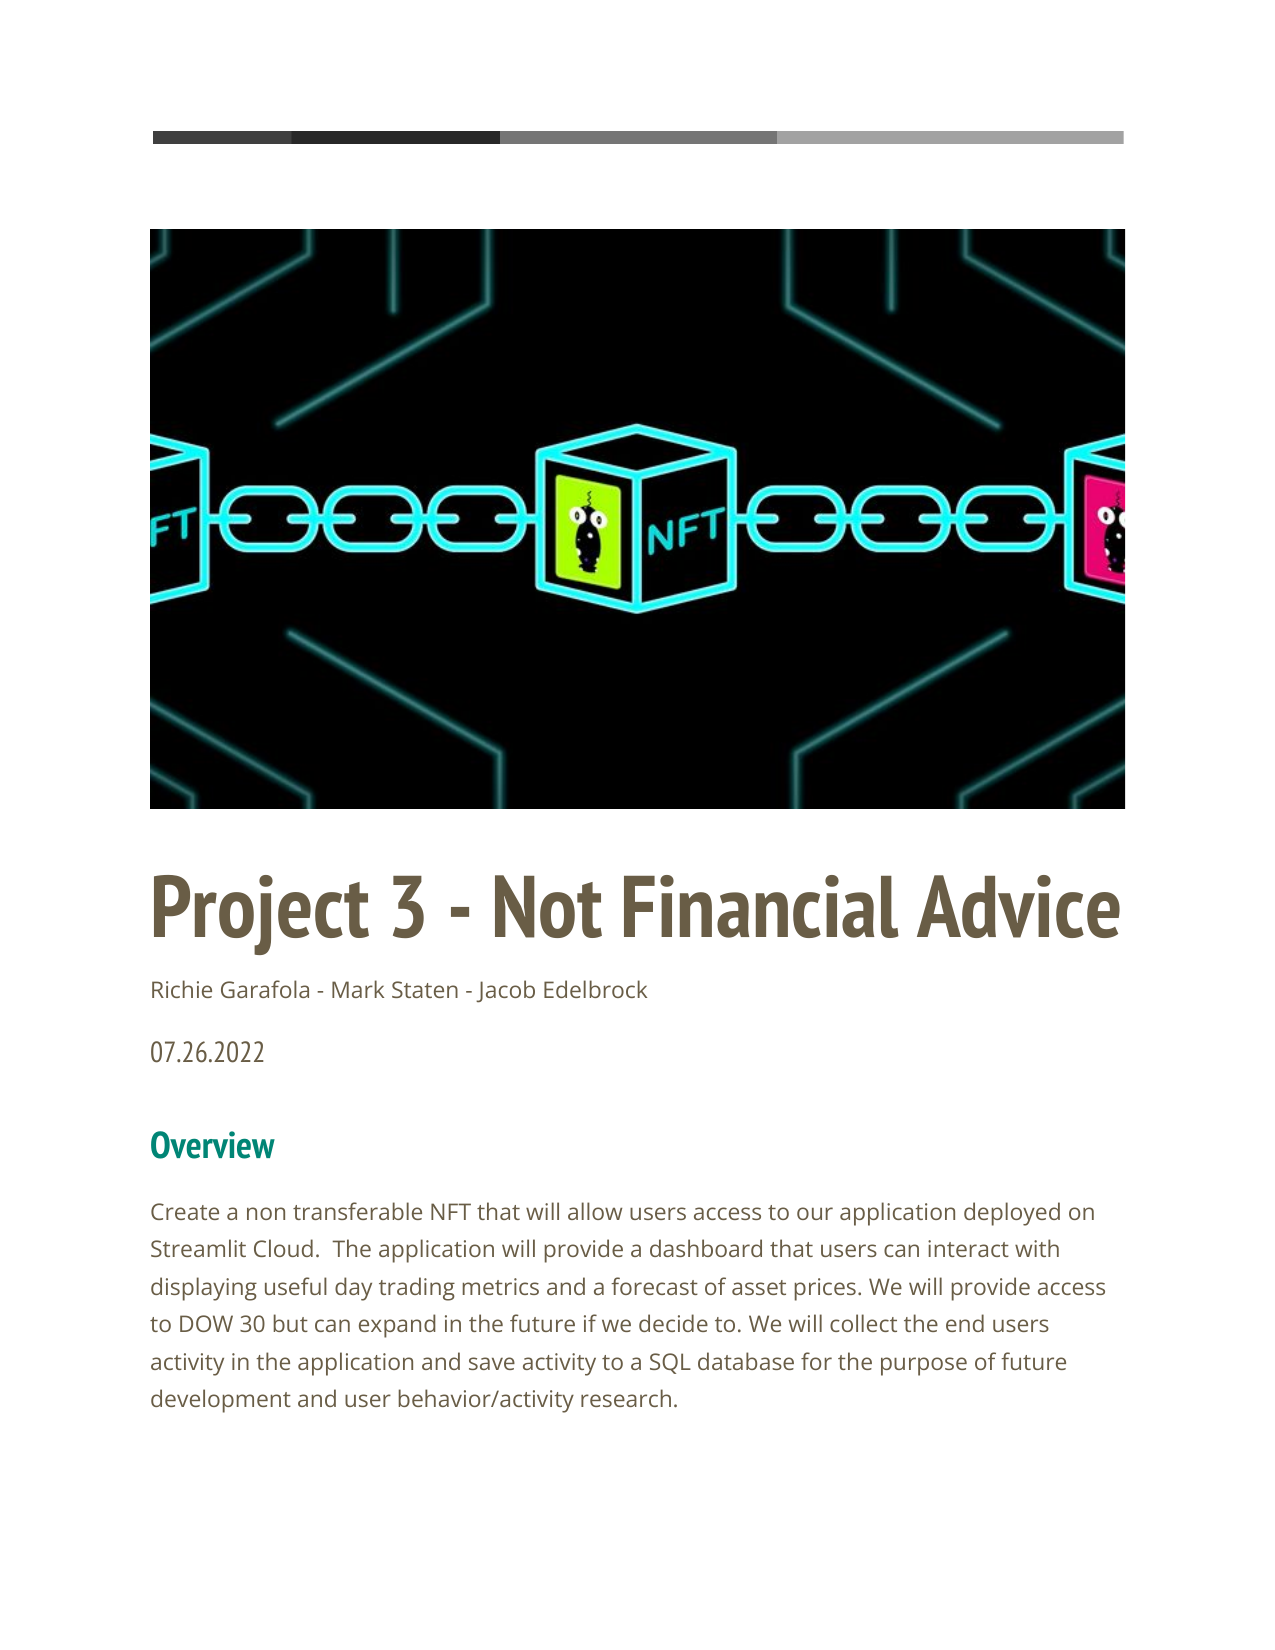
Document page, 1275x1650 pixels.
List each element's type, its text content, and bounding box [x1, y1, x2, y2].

subtitle Overview [150, 1120, 1125, 1169]
title Project 3 - Not Financial Advice [150, 848, 1125, 962]
subtitle 07.26.2022 [150, 1032, 1125, 1070]
picture [150, 229, 1125, 809]
text Create a non transferable NFT that will allow users access to our application deployed on Streamlit Cloud. The application will provide a dashboard that users can interact with displaying useful day trading metrics and a forecast of asset prices. We will provide access to DOW 30 but can expand in the future if we decide to. We will collect the end users activity in the application and save activity to a SQL database for the purpose of future development and user behavior/activity research. [150, 1196, 1125, 1414]
text Richie Garafola - Mark Staten - Jacob Edelbrock [150, 974, 1125, 1005]
picture [153, 131, 1124, 144]
